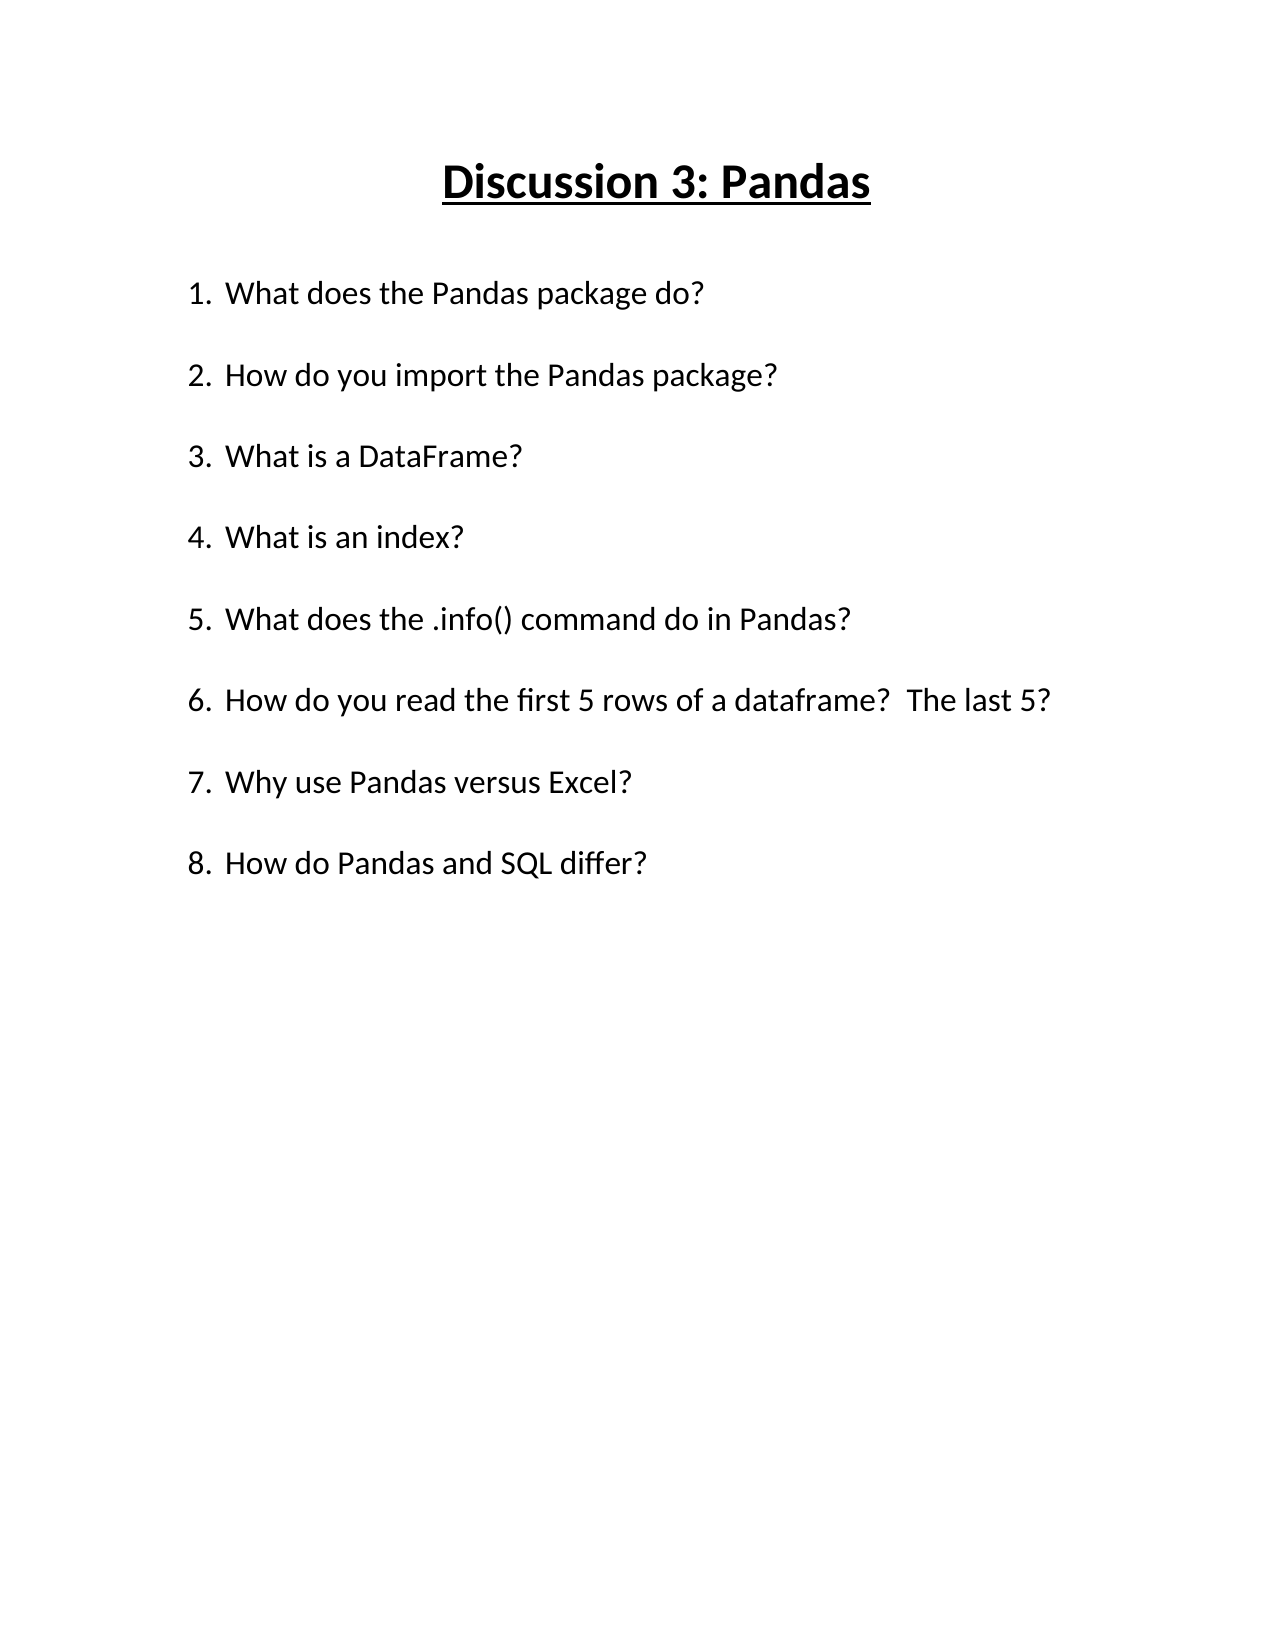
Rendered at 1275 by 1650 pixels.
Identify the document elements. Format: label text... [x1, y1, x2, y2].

list What is an index? [187, 516, 1125, 557]
list How do Pandas and SQL differ? [187, 842, 1125, 883]
list Why use Pandas versus Excel? [187, 761, 1125, 802]
list What is a DataFrame? [187, 435, 1125, 476]
list What does the .info() command do in Pandas? [187, 598, 1125, 639]
list How do you read the first 5 rows of a dataframe? The last 5? [187, 679, 1125, 720]
list How do you import the Pandas package? [187, 353, 1125, 394]
list What does the Pandas package do? [187, 272, 1125, 313]
text Discussion 3: Pandas [187, 150, 1125, 211]
